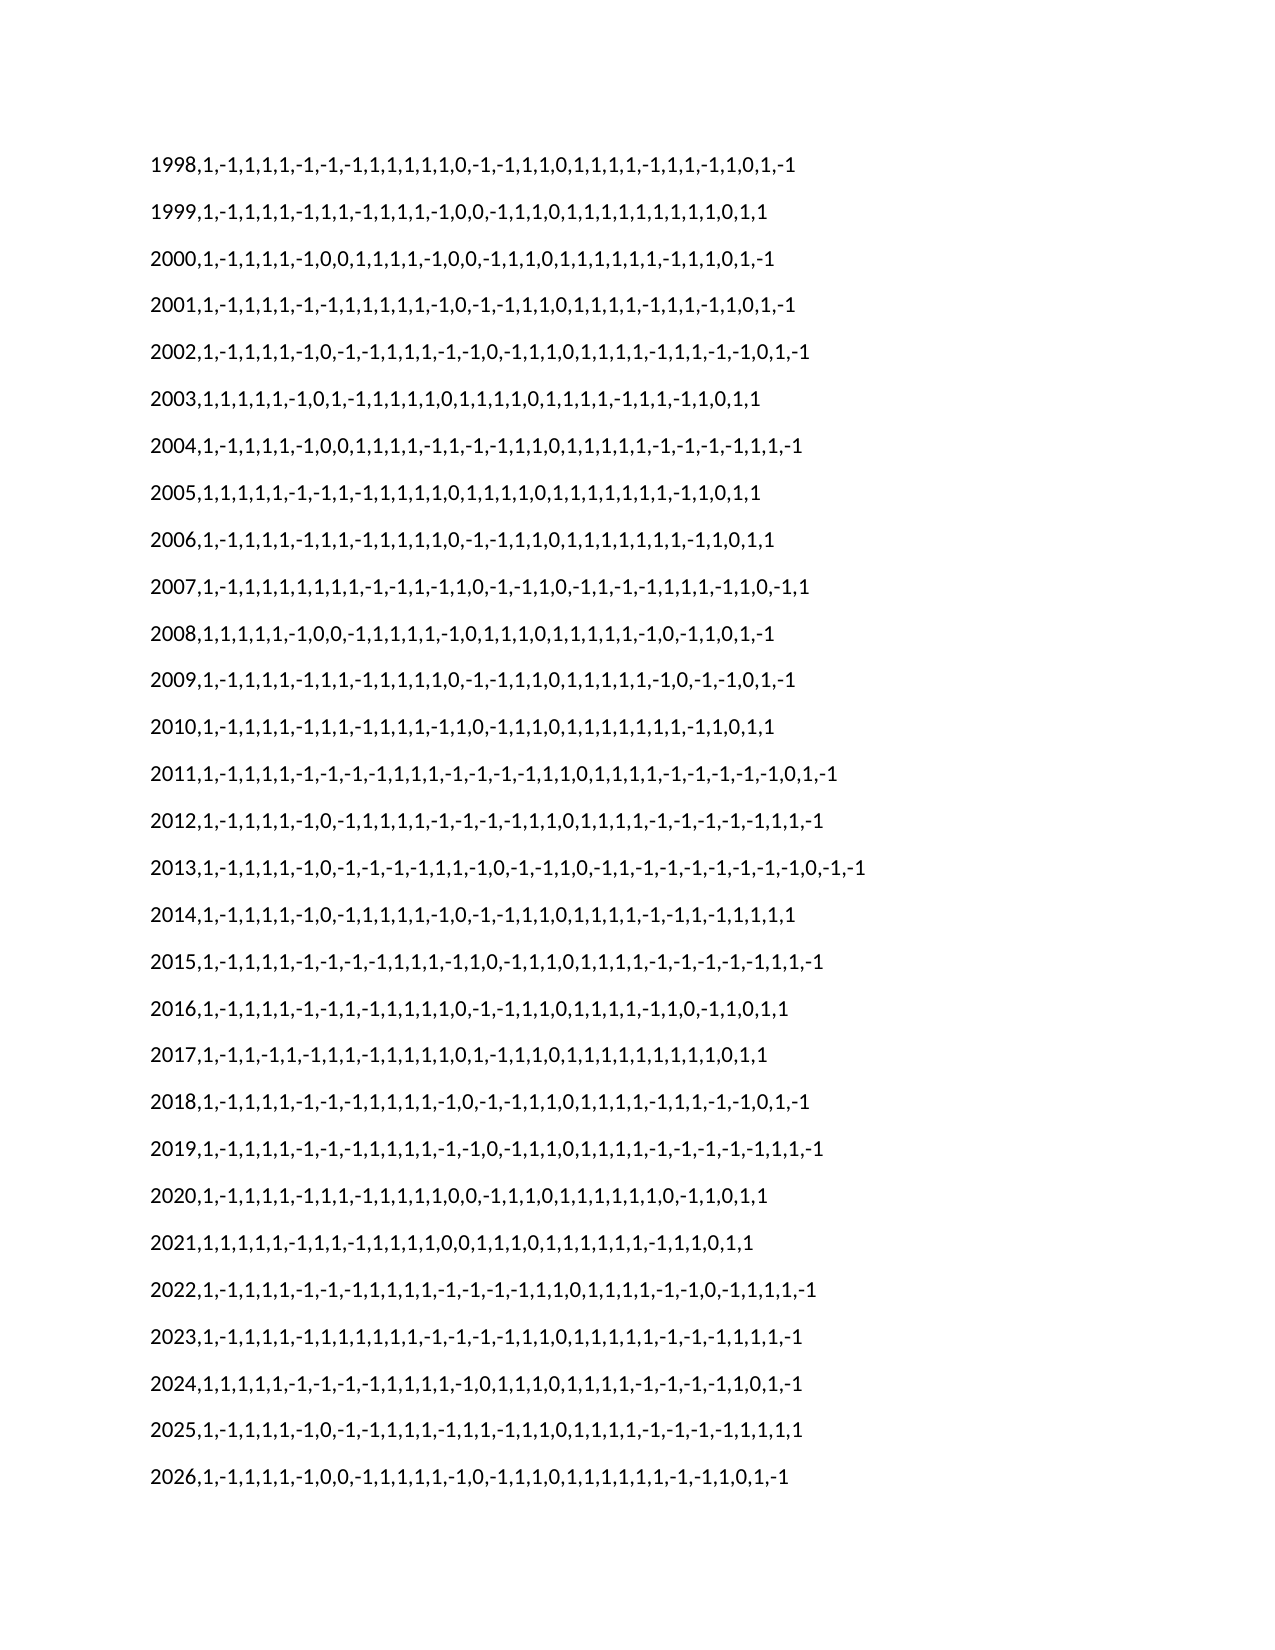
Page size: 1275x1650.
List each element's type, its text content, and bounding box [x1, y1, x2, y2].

text 2026,1,-1,1,1,1,-1,0,0,-1,1,1,1,1,-1,0,-1,1,1,0,1,1,1,1,1,1,-1,-1,1,0,1,-1 [150, 1462, 1125, 1491]
text 2010,1,-1,1,1,1,-1,1,1,-1,1,1,1,-1,1,0,-1,1,1,0,1,1,1,1,1,1,1,-1,1,0,1,1 [150, 712, 1125, 741]
text 2002,1,-1,1,1,1,-1,0,-1,-1,1,1,1,-1,-1,0,-1,1,1,0,1,1,1,1,-1,1,1,-1,-1,0,1,-1 [150, 337, 1125, 366]
text 1998,1,-1,1,1,1,-1,-1,-1,1,1,1,1,1,0,-1,-1,1,1,0,1,1,1,1,-1,1,1,-1,1,0,1,-1 [150, 150, 1125, 178]
text 2019,1,-1,1,1,1,-1,-1,-1,1,1,1,1,-1,-1,0,-1,1,1,0,1,1,1,1,-1,-1,-1,-1,-1,1,1,-1 [150, 1134, 1125, 1162]
text 2008,1,1,1,1,1,-1,0,0,-1,1,1,1,1,-1,0,1,1,1,0,1,1,1,1,1,-1,0,-1,1,0,1,-1 [150, 619, 1125, 647]
text 2016,1,-1,1,1,1,-1,-1,1,-1,1,1,1,1,0,-1,-1,1,1,0,1,1,1,1,-1,1,0,-1,1,0,1,1 [150, 994, 1125, 1022]
text 2015,1,-1,1,1,1,-1,-1,-1,-1,1,1,1,-1,1,0,-1,1,1,0,1,1,1,1,-1,-1,-1,-1,-1,1,1,-1 [150, 947, 1125, 975]
text 2018,1,-1,1,1,1,-1,-1,-1,1,1,1,1,-1,0,-1,-1,1,1,0,1,1,1,1,-1,1,1,-1,-1,0,1,-1 [150, 1087, 1125, 1116]
text 2013,1,-1,1,1,1,-1,0,-1,-1,-1,-1,1,1,-1,0,-1,-1,1,0,-1,1,-1,-1,-1,-1,-1,-1,-1,0,-1,-1 [150, 853, 1125, 881]
text 2001,1,-1,1,1,1,-1,-1,1,1,1,1,1,-1,0,-1,-1,1,1,0,1,1,1,1,-1,1,1,-1,1,0,1,-1 [150, 291, 1125, 319]
text 2023,1,-1,1,1,1,-1,1,1,1,1,1,1,-1,-1,-1,-1,1,1,0,1,1,1,1,1,-1,-1,-1,1,1,1,-1 [150, 1322, 1125, 1350]
text 2000,1,-1,1,1,1,-1,0,0,1,1,1,1,-1,0,0,-1,1,1,0,1,1,1,1,1,1,-1,1,1,0,1,-1 [150, 244, 1125, 272]
text 2017,1,-1,1,-1,1,-1,1,1,-1,1,1,1,1,0,1,-1,1,1,0,1,1,1,1,1,1,1,1,1,0,1,1 [150, 1041, 1125, 1069]
text 2012,1,-1,1,1,1,-1,0,-1,1,1,1,1,-1,-1,-1,-1,1,1,0,1,1,1,1,-1,-1,-1,-1,-1,1,1,-1 [150, 806, 1125, 834]
text 2024,1,1,1,1,1,-1,-1,-1,-1,1,1,1,1,-1,0,1,1,1,0,1,1,1,1,-1,-1,-1,-1,1,0,1,-1 [150, 1369, 1125, 1397]
text 2005,1,1,1,1,1,-1,-1,1,-1,1,1,1,1,0,1,1,1,1,0,1,1,1,1,1,1,1,-1,1,0,1,1 [150, 478, 1125, 506]
text 2014,1,-1,1,1,1,-1,0,-1,1,1,1,1,-1,0,-1,-1,1,1,0,1,1,1,1,-1,-1,1,-1,1,1,1,1 [150, 900, 1125, 928]
text 2021,1,1,1,1,1,-1,1,1,-1,1,1,1,1,0,0,1,1,1,0,1,1,1,1,1,1,-1,1,1,0,1,1 [150, 1228, 1125, 1256]
text 2007,1,-1,1,1,1,1,1,1,1,-1,-1,1,-1,1,0,-1,-1,1,0,-1,1,-1,-1,1,1,1,-1,1,0,-1,1 [150, 572, 1125, 600]
text 2009,1,-1,1,1,1,-1,1,1,-1,1,1,1,1,0,-1,-1,1,1,0,1,1,1,1,1,-1,0,-1,-1,0,1,-1 [150, 666, 1125, 694]
text 2025,1,-1,1,1,1,-1,0,-1,-1,1,1,1,-1,1,1,-1,1,1,0,1,1,1,1,-1,-1,-1,-1,1,1,1,1 [150, 1416, 1125, 1444]
text 2003,1,1,1,1,1,-1,0,1,-1,1,1,1,1,0,1,1,1,1,0,1,1,1,1,-1,1,1,-1,1,0,1,1 [150, 384, 1125, 412]
text 2011,1,-1,1,1,1,-1,-1,-1,-1,1,1,1,-1,-1,-1,-1,1,1,0,1,1,1,1,-1,-1,-1,-1,-1,0,1,-1 [150, 759, 1125, 787]
text 2006,1,-1,1,1,1,-1,1,1,-1,1,1,1,1,0,-1,-1,1,1,0,1,1,1,1,1,1,1,-1,1,0,1,1 [150, 525, 1125, 553]
text 2020,1,-1,1,1,1,-1,1,1,-1,1,1,1,1,0,0,-1,1,1,0,1,1,1,1,1,1,0,-1,1,0,1,1 [150, 1181, 1125, 1209]
text 1999,1,-1,1,1,1,-1,1,1,-1,1,1,1,-1,0,0,-1,1,1,0,1,1,1,1,1,1,1,1,1,0,1,1 [150, 197, 1125, 225]
text 2022,1,-1,1,1,1,-1,-1,-1,1,1,1,1,-1,-1,-1,-1,1,1,0,1,1,1,1,-1,-1,0,-1,1,1,1,-1 [150, 1275, 1125, 1303]
text 2004,1,-1,1,1,1,-1,0,0,1,1,1,1,-1,1,-1,-1,1,1,0,1,1,1,1,1,-1,-1,-1,-1,1,1,-1 [150, 431, 1125, 459]
